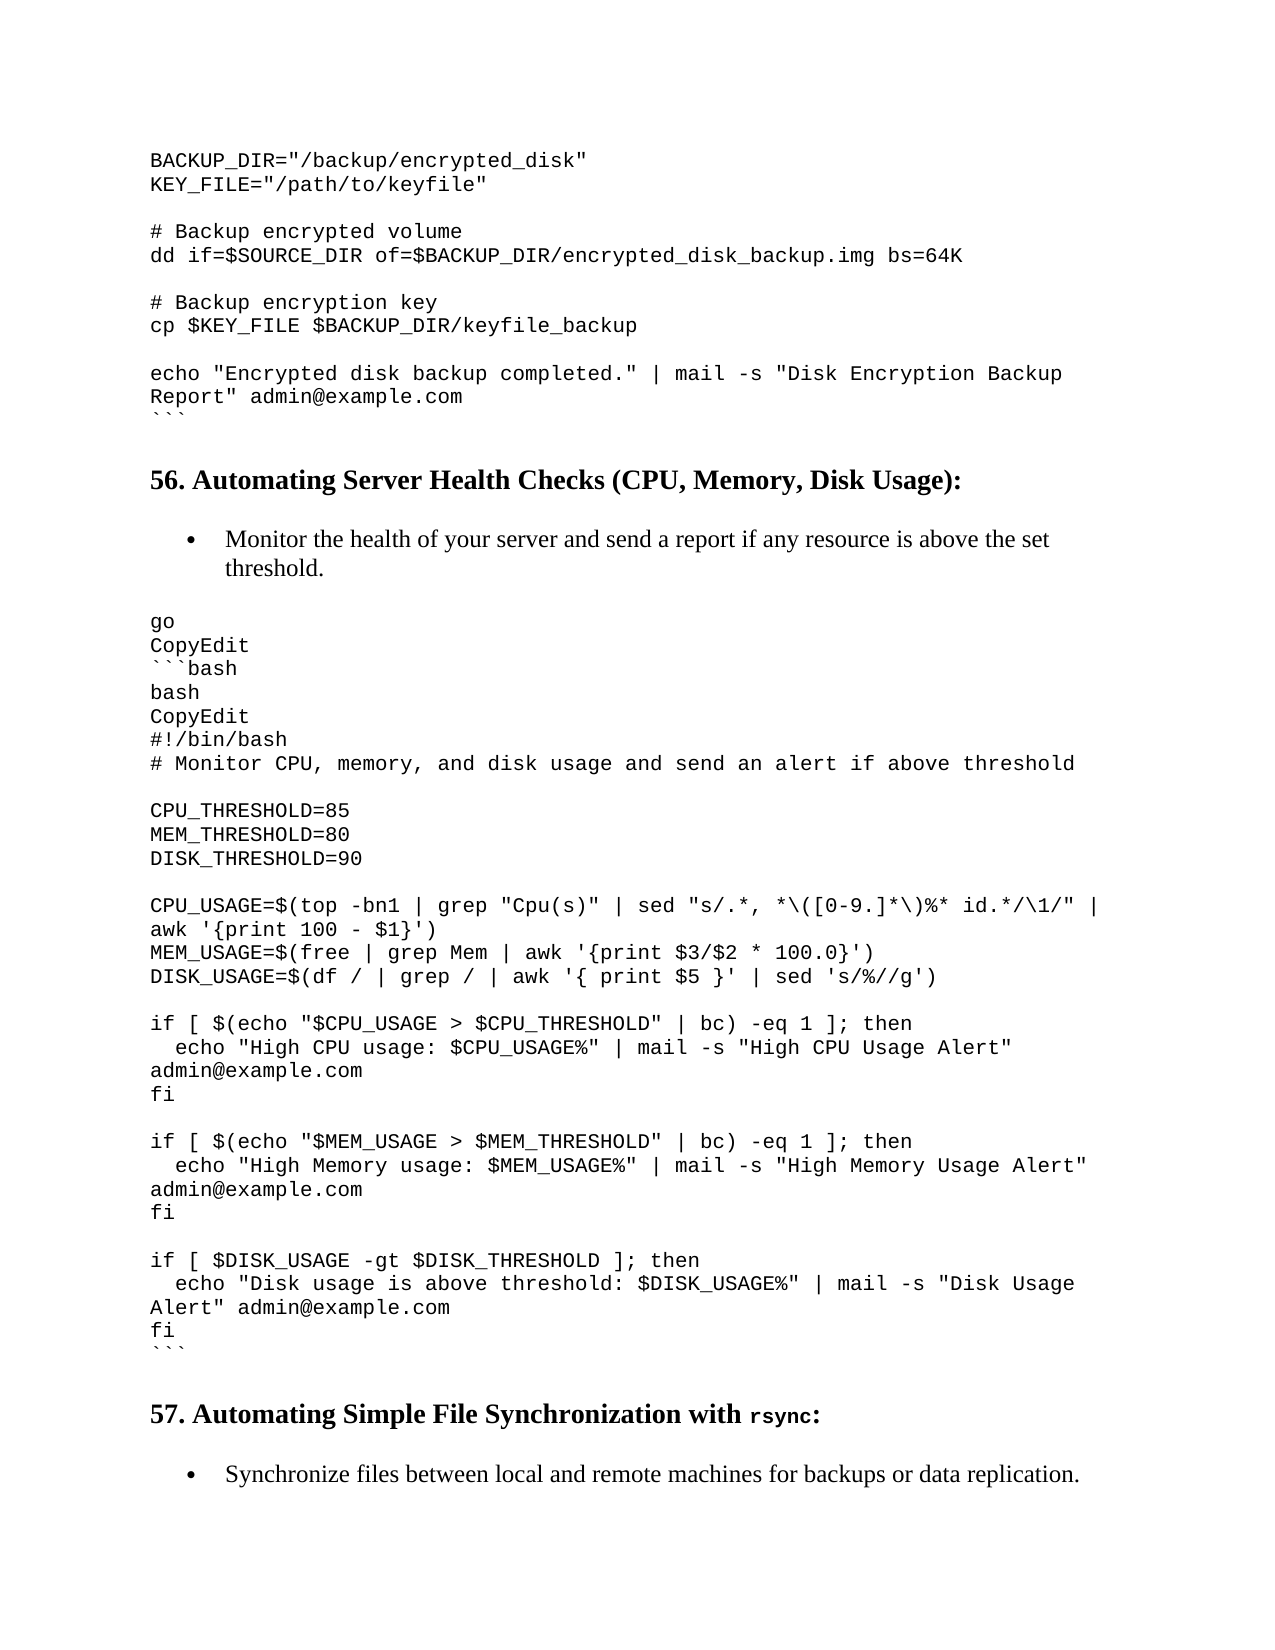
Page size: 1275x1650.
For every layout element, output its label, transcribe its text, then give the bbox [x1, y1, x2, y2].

text # Monitor CPU, memory, and disk usage and send an alert if above threshold [150, 753, 1125, 777]
text # Backup encrypted volume [150, 221, 1125, 244]
text fi [150, 1084, 1125, 1108]
text 56. Automating Server Health Checks (CPU, Memory, Disk Usage): [150, 463, 1125, 495]
text ``` [150, 410, 1125, 434]
text if [ $DISK_USAGE -gt $DISK_THRESHOLD ]; then [150, 1249, 1125, 1273]
text echo "Encrypted disk backup completed." | mail -s "Disk Encryption Backup Report" admin@example.com [150, 363, 1125, 410]
text #!/bin/bash [150, 729, 1125, 753]
text DISK_USAGE=$(df / | grep / | awk '{ print $5 }' | sed 's/%//g') [150, 966, 1125, 989]
text dd if=$SOURCE_DIR of=$BACKUP_DIR/encrypted_disk_backup.img bs=64K [150, 244, 1125, 268]
text MEM_USAGE=$(free | grep Mem | awk '{print $3/$2 * 100.0}') [150, 942, 1125, 966]
list Synchronize files between local and remote machines for backups or data replication. [187, 1459, 1125, 1487]
text # Backup encryption key [150, 292, 1125, 316]
text CopyEdit [150, 635, 1125, 658]
text fi [150, 1202, 1125, 1226]
text BACKUP_DIR="/backup/encrypted_disk" [150, 150, 1125, 174]
text 57. Automating Simple File Synchronization with rsync: [150, 1397, 1125, 1429]
text CPU_USAGE=$(top -bn1 | grep "Cpu(s)" | sed "s/.*, *\([0-9.]*\)%* id.*/\1/" | awk '{print 100 - $1}') [150, 895, 1125, 942]
text CPU_THRESHOLD=85 [150, 800, 1125, 824]
list Monitor the health of your server and send a report if any resource is above the set threshold. [187, 524, 1125, 582]
text MEM_THRESHOLD=80 [150, 824, 1125, 848]
text cp $KEY_FILE $BACKUP_DIR/keyfile_backup [150, 316, 1125, 339]
text echo "High Memory usage: $MEM_USAGE%" | mail -s "High Memory Usage Alert" admin@example.com [150, 1155, 1125, 1202]
text ``` [150, 1344, 1125, 1368]
text ```bash [150, 658, 1125, 682]
text if [ $(echo "$MEM_USAGE > $MEM_THRESHOLD" | bc) -eq 1 ]; then [150, 1131, 1125, 1155]
text echo "Disk usage is above threshold: $DISK_USAGE%" | mail -s "Disk Usage Alert" admin@example.com [150, 1273, 1125, 1321]
text bash [150, 682, 1125, 706]
text fi [150, 1321, 1125, 1344]
text DISK_THRESHOLD=90 [150, 848, 1125, 871]
text CopyEdit [150, 706, 1125, 729]
text KEY_FILE="/path/to/keyfile" [150, 174, 1125, 197]
text if [ $(echo "$CPU_USAGE > $CPU_THRESHOLD" | bc) -eq 1 ]; then [150, 1013, 1125, 1037]
text go [150, 611, 1125, 635]
text echo "High CPU usage: $CPU_USAGE%" | mail -s "High CPU Usage Alert" admin@example.com [150, 1037, 1125, 1084]
